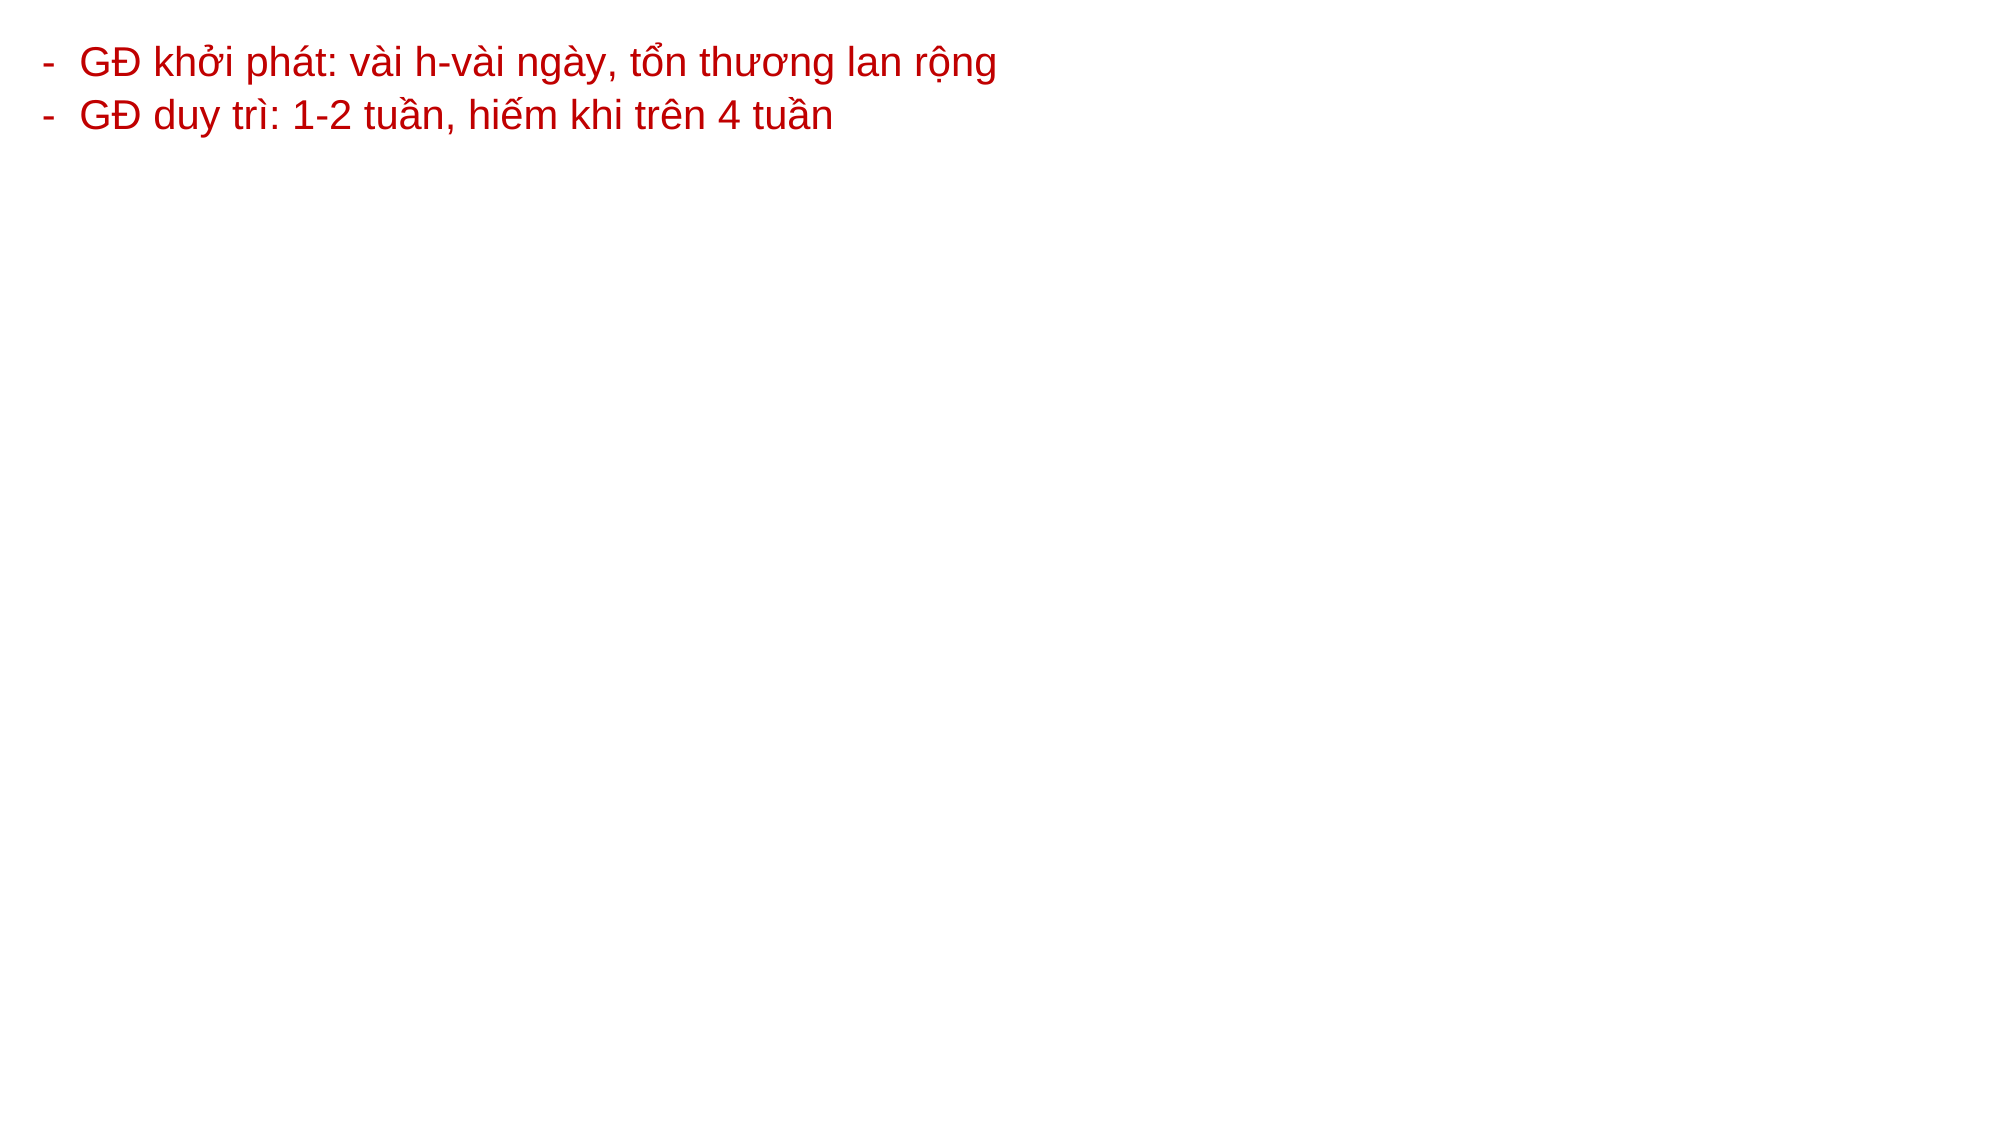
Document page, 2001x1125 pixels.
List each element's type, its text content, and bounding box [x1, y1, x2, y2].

subtitle GĐ duy trì: 1-2 tuần, hiếm khi trên 4 tuần [42, 91, 1739, 138]
subtitle GĐ khởi phát: vài h-vài ngày, tổn thương lan rộng [42, 37, 1739, 85]
